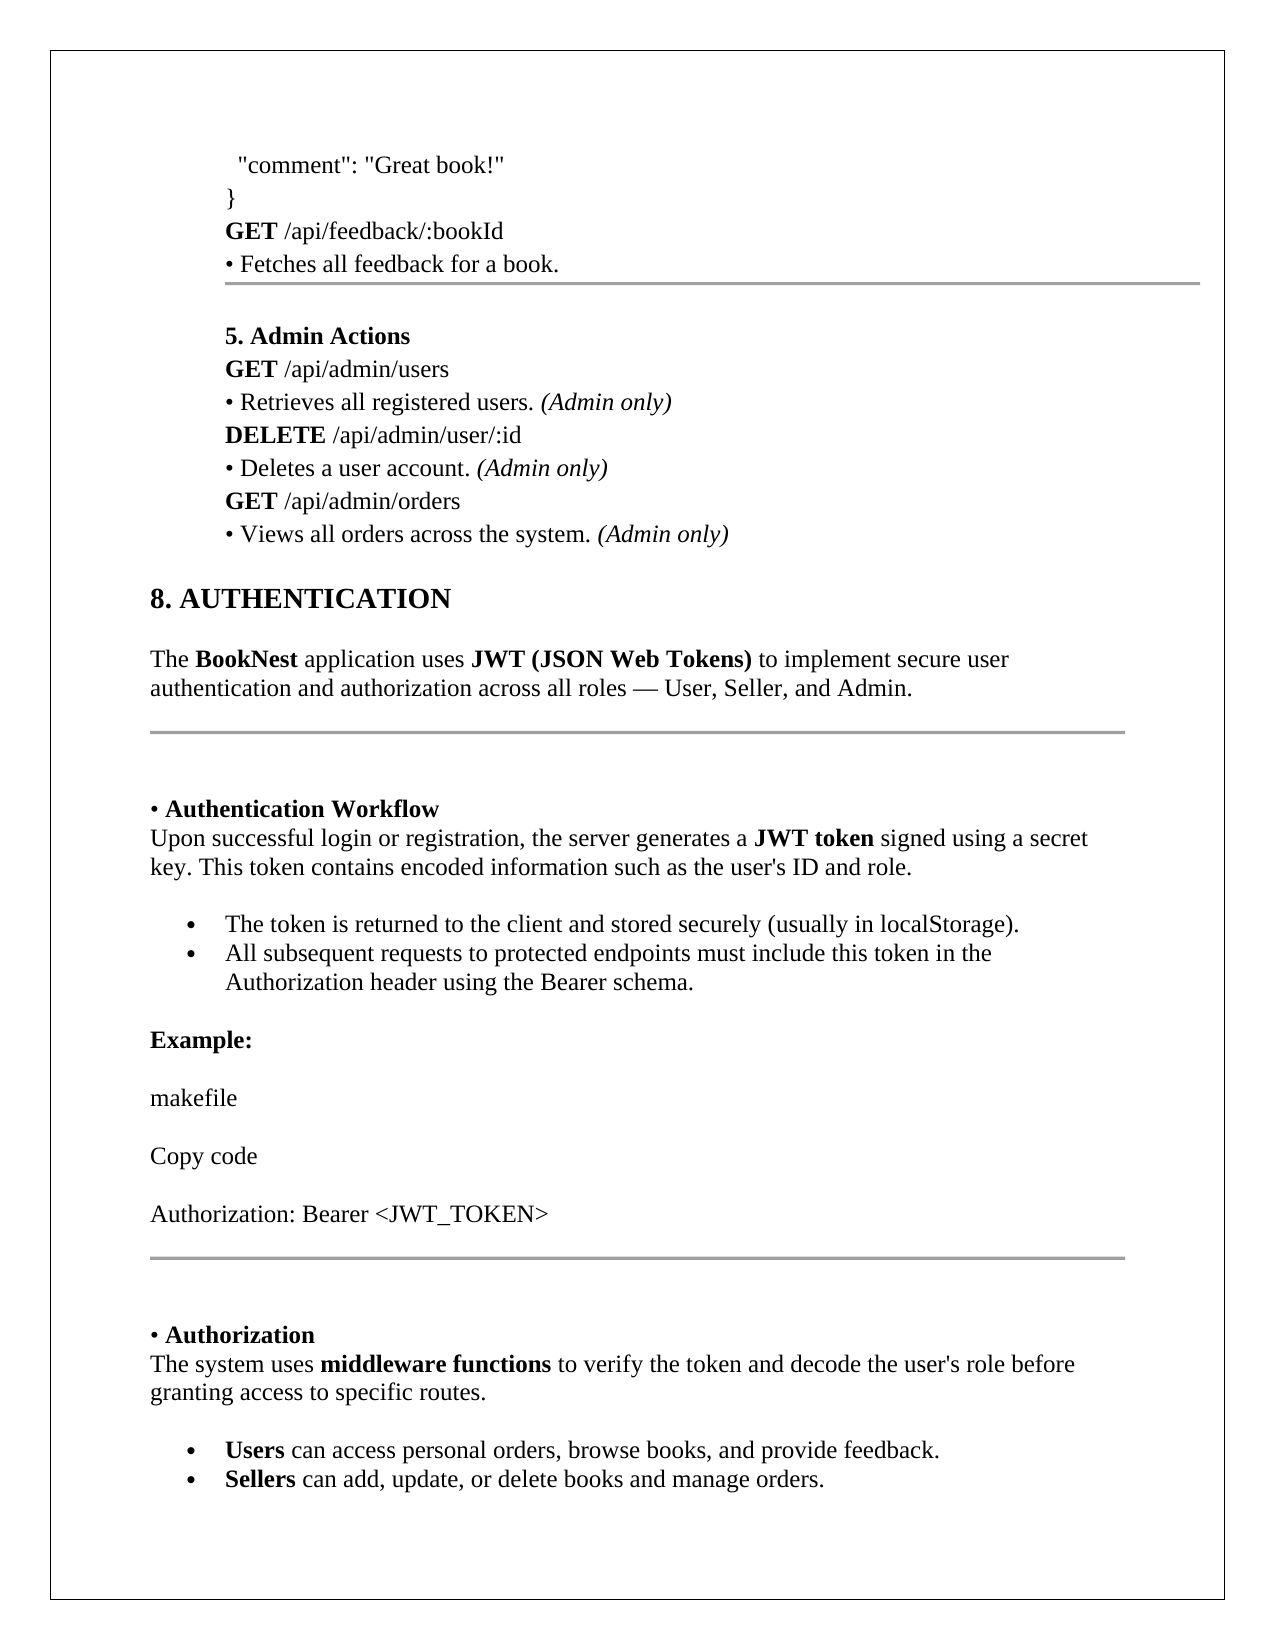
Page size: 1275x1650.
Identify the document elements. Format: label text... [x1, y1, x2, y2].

list All subsequent requests to protected endpoints must include this token in the Authorization header using the Bearer schema. [187, 938, 1125, 996]
list The token is returned to the client and stored securely (usually in localStorage). [187, 909, 1125, 938]
text • Authorization The system uses middleware functions to verify the token and decode the user's role before granting access to specific routes. [150, 1320, 1125, 1406]
text Authorization: Bearer <JWT_TOKEN> [150, 1199, 1125, 1227]
list GET /api/admin/users • Retrieves all registered users. (Admin only) [225, 354, 1125, 416]
text • Authentication Workflow Upon successful login or registration, the server generates a JWT token signed using a secret key. This token contains encoded information such as the user's ID and role. [150, 794, 1125, 880]
list DELETE /api/admin/user/:id • Deletes a user account. (Admin only) [225, 420, 1125, 482]
list } [225, 183, 1125, 212]
text Example: [150, 1025, 1125, 1054]
list GET /api/feedback/:bookId • Fetches all feedback for a book. [225, 216, 1125, 278]
text Copy code [150, 1141, 1125, 1169]
list 5. Admin Actions [225, 321, 1125, 350]
text The BookNest application uses JWT (JSON Web Tokens) to implement secure user authentication and authorization across all roles — User, Seller, and Admin. [150, 644, 1125, 702]
list Sellers can add, update, or delete books and manage orders. [187, 1464, 1125, 1493]
list Users can access personal orders, browse books, and provide feedback. [187, 1435, 1125, 1464]
list "comment": "Great book!" [225, 150, 1125, 179]
text 8. AUTHENTICATION [150, 582, 1125, 615]
list GET /api/admin/orders • Views all orders across the system. (Admin only) [225, 486, 1125, 548]
text makefile [150, 1083, 1125, 1112]
